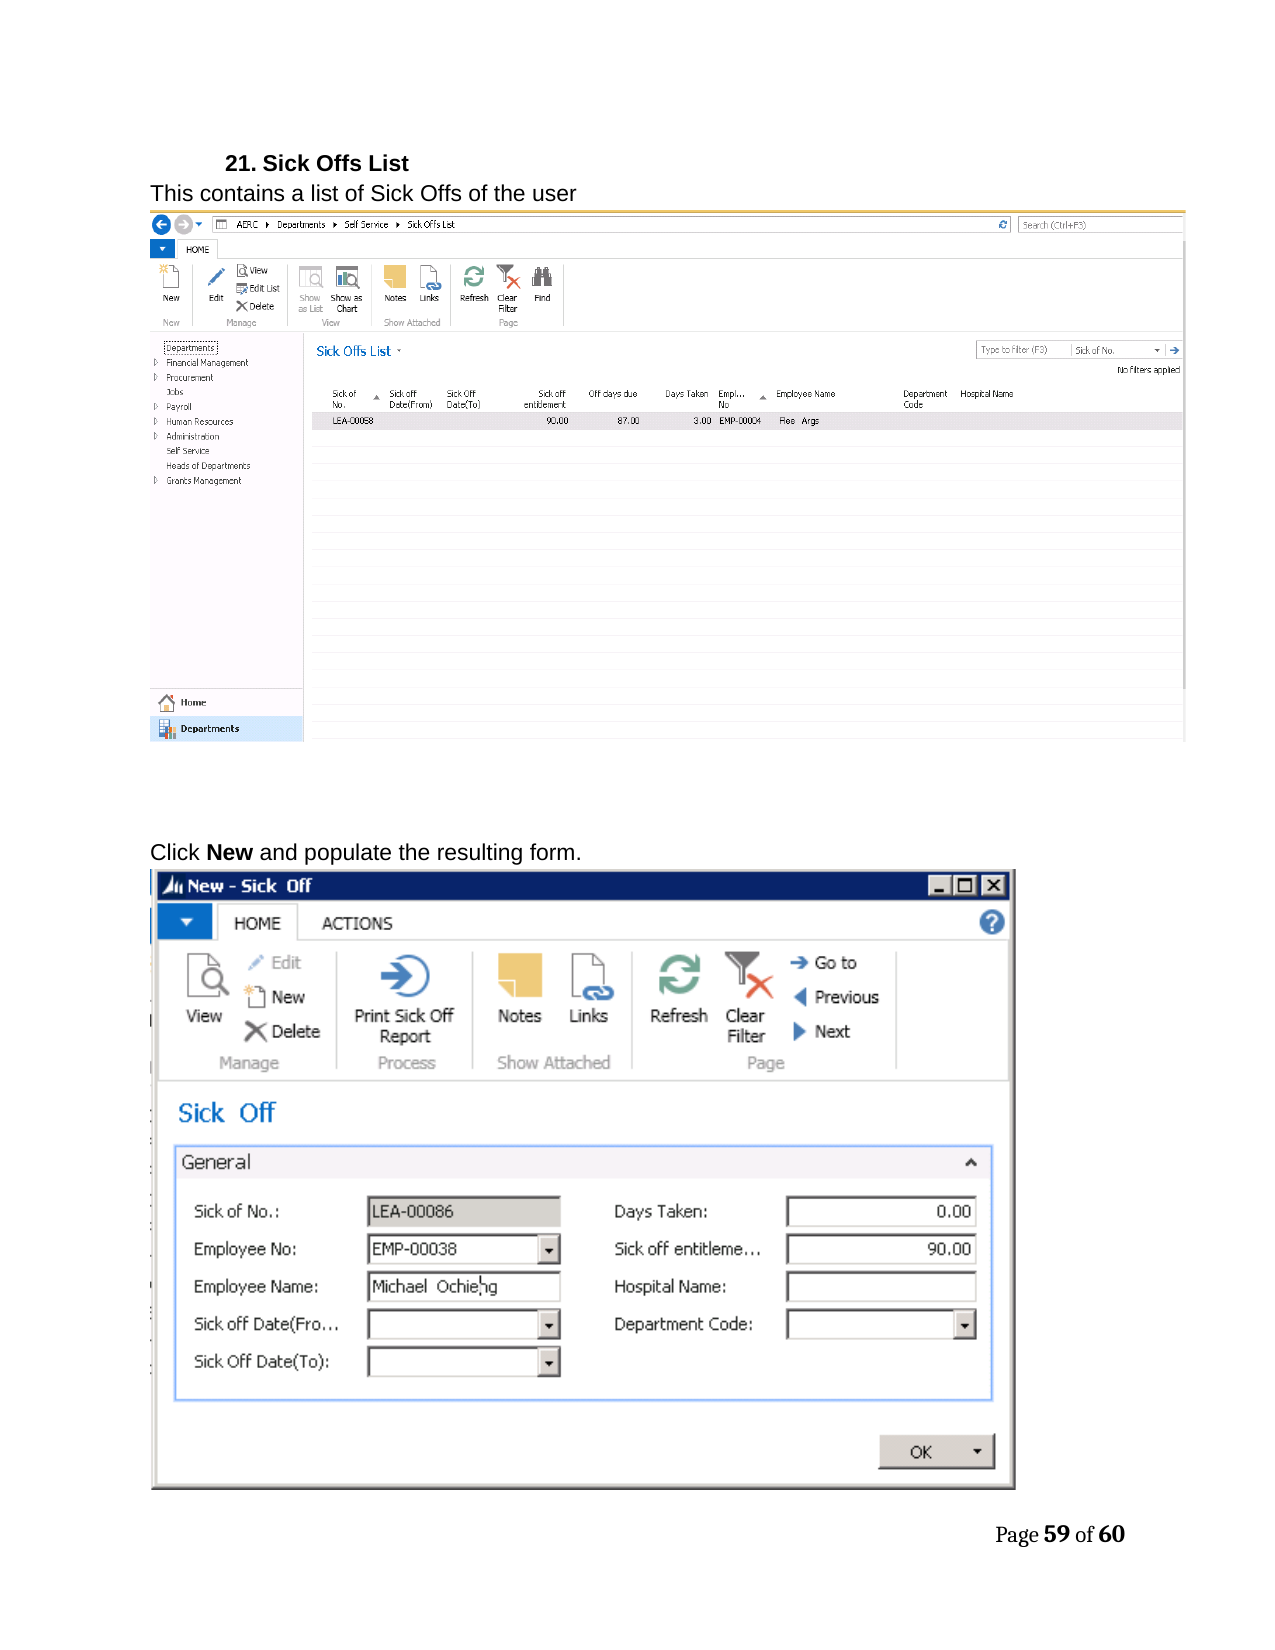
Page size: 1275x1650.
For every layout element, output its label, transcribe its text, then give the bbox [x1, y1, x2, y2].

picture [150, 210, 1186, 742]
subtitle Sick Offs List [225, 150, 1125, 176]
picture [150, 869, 1016, 1490]
text This contains a list of Sick Offs of the user [150, 180, 1125, 210]
